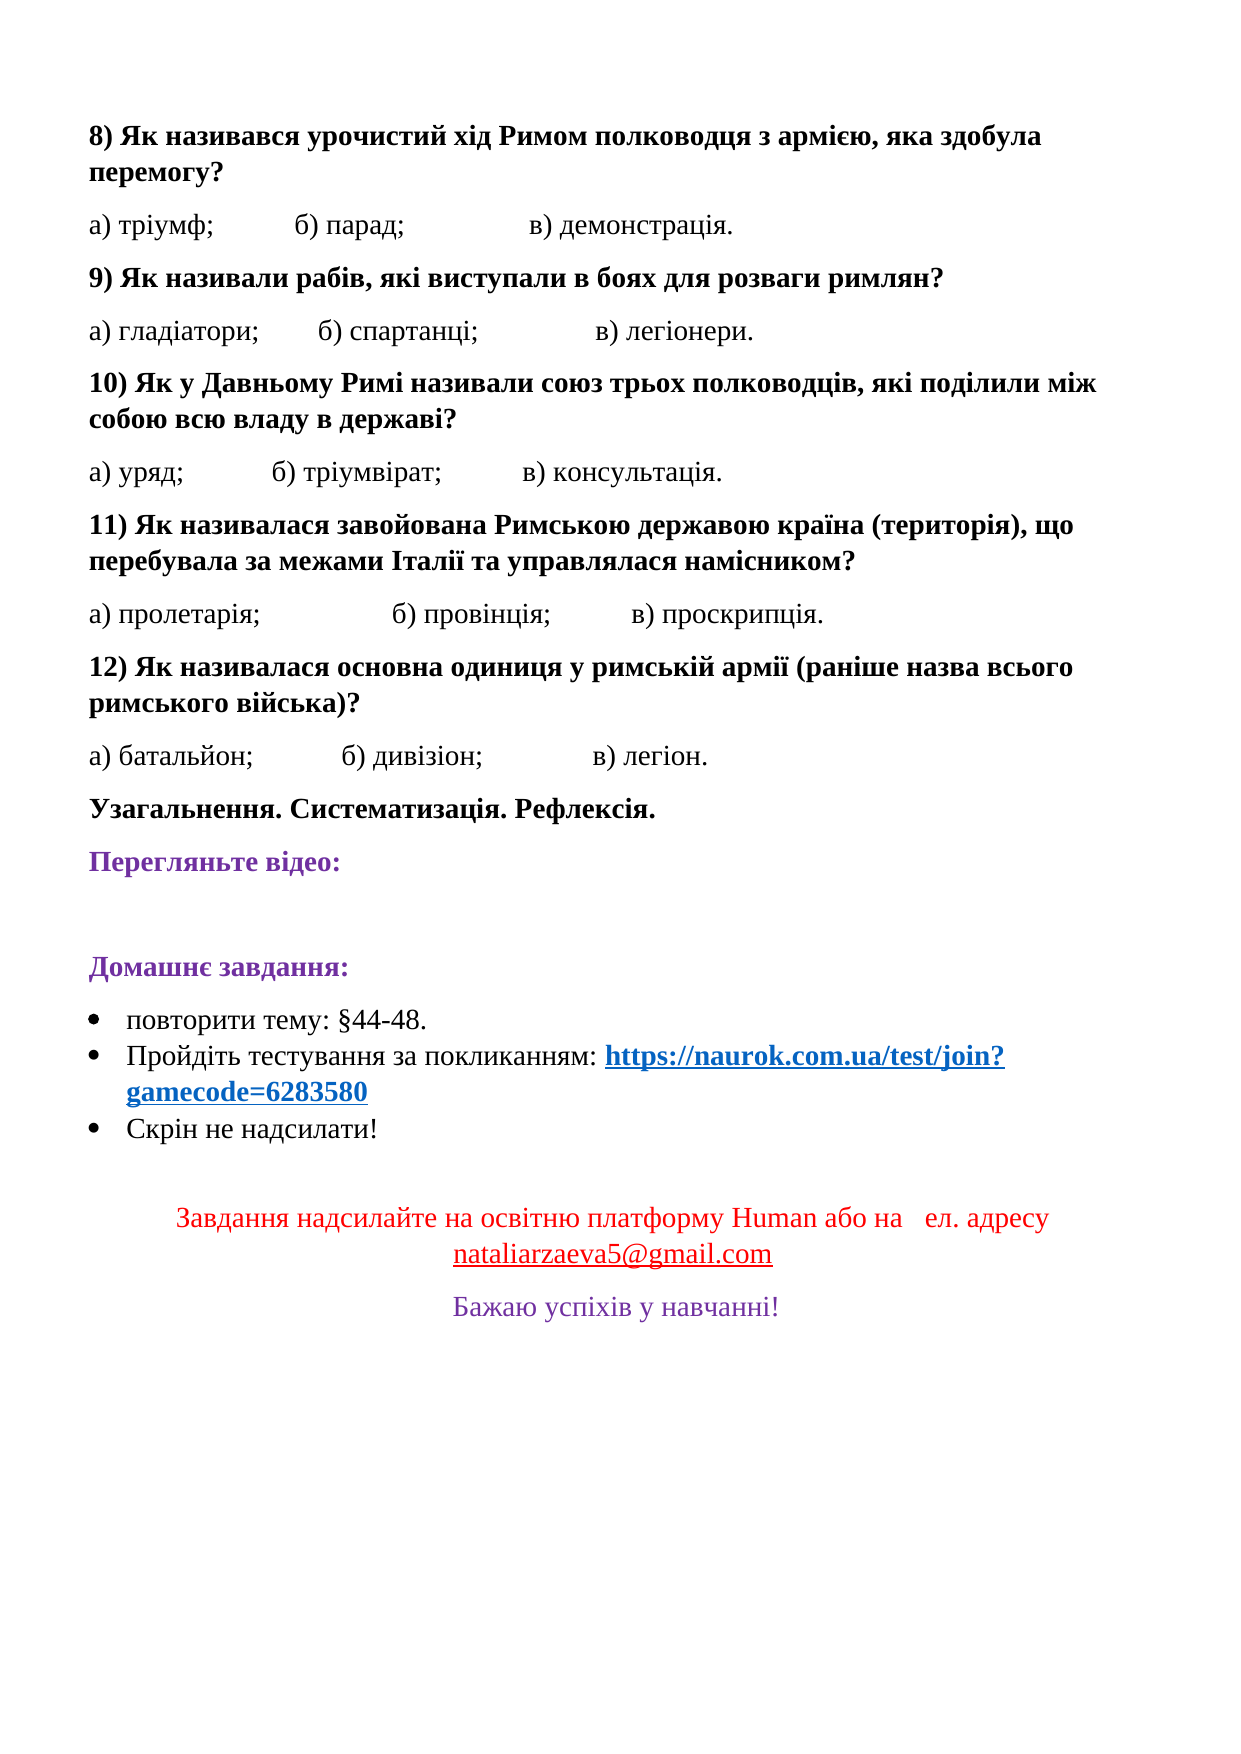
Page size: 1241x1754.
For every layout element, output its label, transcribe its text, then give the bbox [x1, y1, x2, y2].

list Пройдіть тестування за покликанням: https://naurok.com.ua/test/join?gamecode=6283580 [88, 1038, 1152, 1108]
text 12) Як називалася основна одиниця у римській армії (раніше назва всього римського війська)? [88, 649, 1152, 719]
text а) батальйон; б) дивізіон; в) легіон. [88, 738, 1152, 772]
text а) тріумф; б) парад; в) демонстрація. [88, 207, 1152, 241]
text 9) Як називали рабів, які виступали в боях для розваги римлян? [88, 260, 1152, 293]
text Узагальнення. Систематизація. Рефлексія. [88, 791, 1152, 824]
text Домашнє завдання: [88, 949, 1152, 983]
text 11) Як називалася завойована Римською державою країна (територія), що перебувала за межами Італії та управлялася намісником? [88, 507, 1152, 577]
text Перегляньте відео: [88, 844, 1152, 877]
text а) уряд; б) тріумвірат; в) консультація. [88, 454, 1152, 488]
list повторити тему: §44-48. [88, 1002, 1152, 1036]
text 8) Як називався урочистий хід Римом полководця з армією, яка здобула перемогу? [88, 118, 1152, 188]
list Скрін не надсилати! [88, 1111, 1152, 1144]
text а) гладіатори; б) спартанці; в) легіонери. [88, 313, 1152, 346]
text а) пролетарія; б) провінція; в) проскрипція. [88, 596, 1152, 630]
text Бажаю успіхів у навчанні! [74, 1289, 1152, 1322]
text 10) Як у Давньому Римі називали союз трьох полководців, які поділили між собою всю владу в державі? [88, 366, 1152, 435]
text Завдання надсилайте на освітню платформу Human або на ел. адресу nataliarzaeva5@gmail.com [74, 1200, 1152, 1269]
